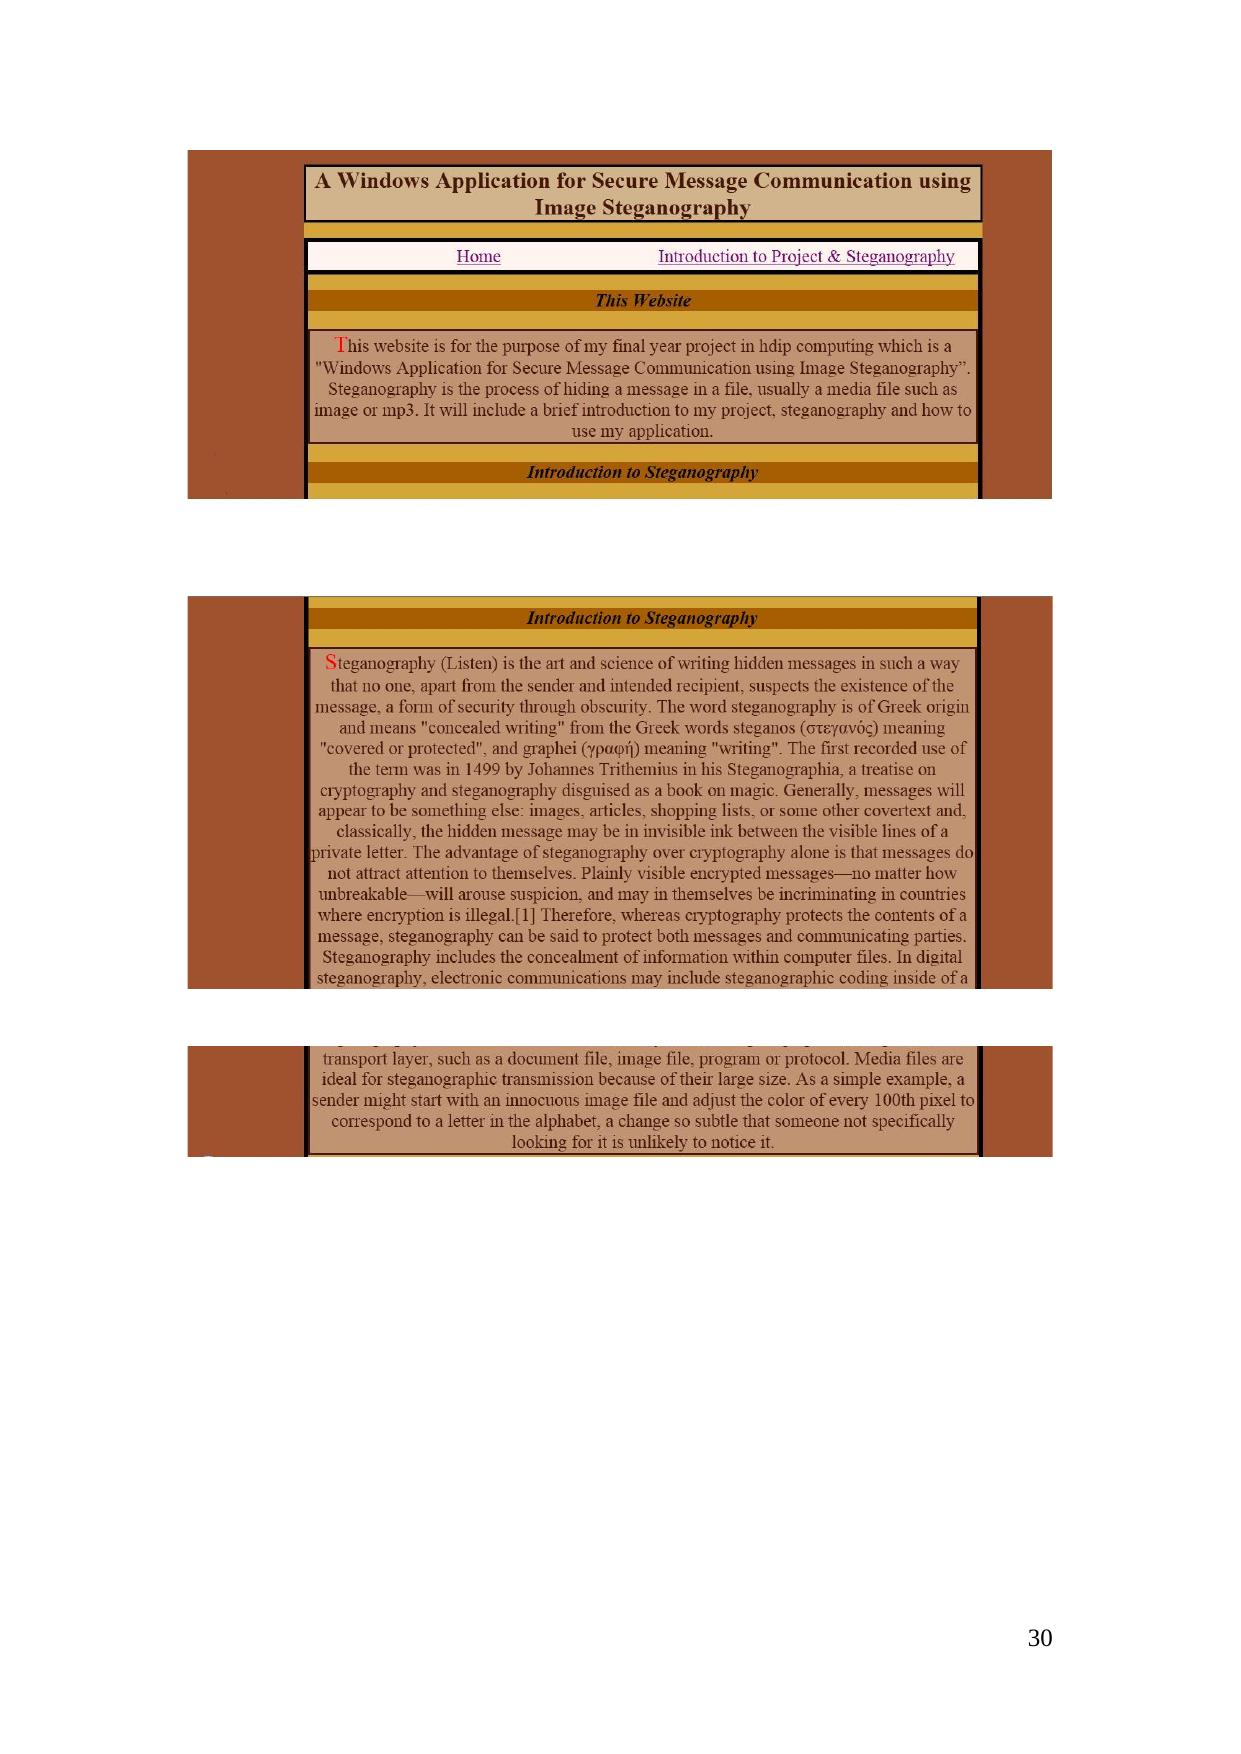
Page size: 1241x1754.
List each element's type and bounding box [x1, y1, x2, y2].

picture [187, 1046, 1053, 1157]
picture [187, 150, 1053, 989]
